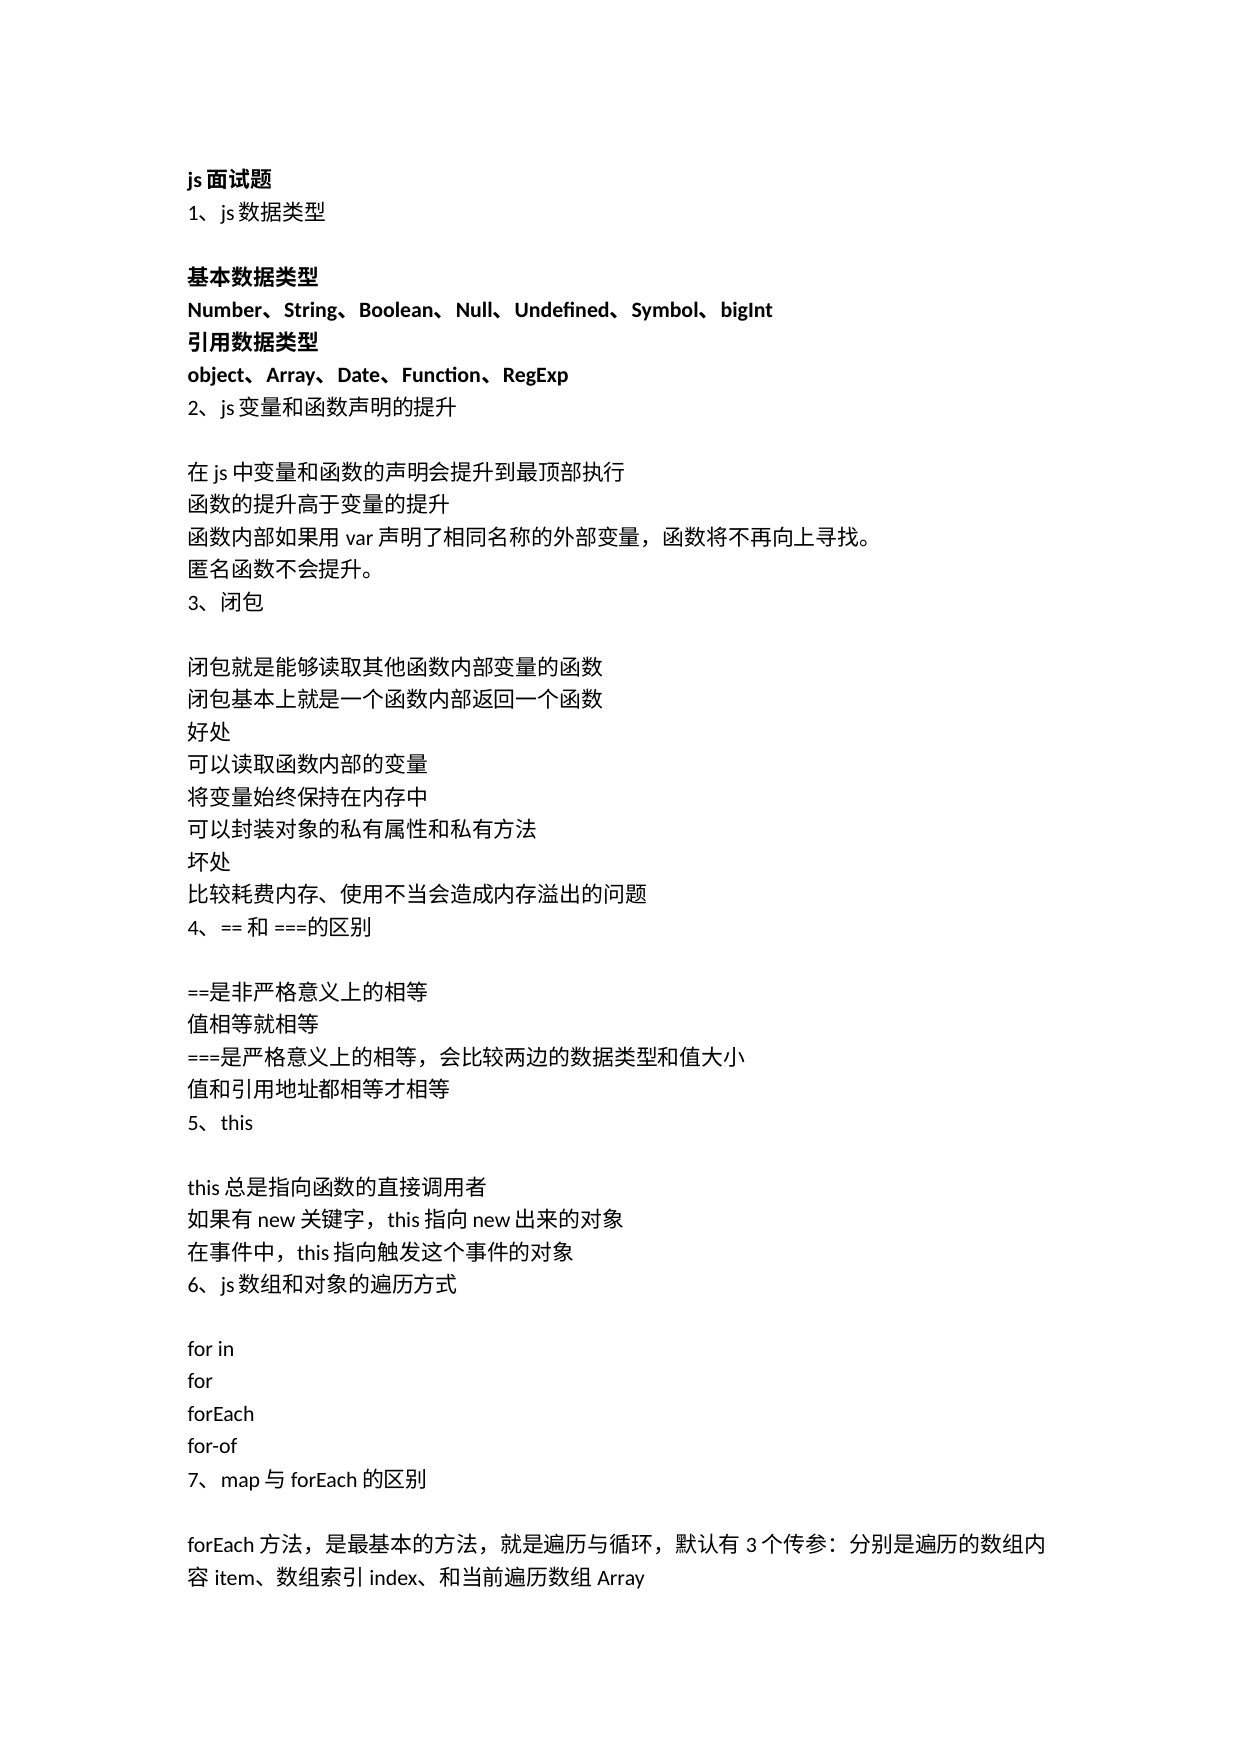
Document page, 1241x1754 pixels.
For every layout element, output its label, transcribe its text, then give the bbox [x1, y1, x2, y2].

text 可以读取函数内部的变量 [187, 747, 1053, 779]
text 引用数据类型 [187, 324, 1053, 357]
text 可以封装对象的私有属性和私有方法 [187, 812, 1053, 844]
text 匿名函数不会提升。 [187, 552, 1053, 584]
text 7、map与forEach的区别 [187, 1462, 1053, 1494]
text 坏处 [187, 844, 1053, 877]
text for in [187, 1332, 1053, 1364]
text 容 item、数组索引 index、和当前遍历数组 Array [187, 1559, 1053, 1592]
text 将变量始终保持在内存中 [187, 779, 1053, 812]
text for-of [187, 1429, 1053, 1462]
text 5、this [187, 1104, 1053, 1137]
text 比较耗费内存、使用不当会造成内存溢出的问题 [187, 877, 1053, 909]
text 2、js变量和函数声明的提升 [187, 389, 1053, 422]
text forEach [187, 1397, 1053, 1429]
text 闭包基本上就是一个函数内部返回一个函数 [187, 682, 1053, 714]
text 闭包就是能够读取其他函数内部变量的函数 [187, 649, 1053, 682]
text Number、String、Boolean、Null、Undefined、Symbol、bigInt [187, 292, 1053, 324]
text 值相等就相等 [187, 1007, 1053, 1039]
text 4、== 和 ===的区别 [187, 909, 1053, 942]
text 好处 [187, 714, 1053, 747]
text 值和引用地址都相等才相等 [187, 1072, 1053, 1104]
text 如果有new关键字，this指向new出来的对象 [187, 1202, 1053, 1234]
text 在事件中，this指向触发这个事件的对象 [187, 1234, 1053, 1267]
text for [187, 1364, 1053, 1397]
text ===是严格意义上的相等，会比较两边的数据类型和值大小 [187, 1039, 1053, 1072]
text this总是指向函数的直接调用者 [187, 1169, 1053, 1202]
text 1、js数据类型 [187, 194, 1053, 227]
text 基本数据类型 [187, 259, 1053, 292]
text 3、闭包 [187, 584, 1053, 617]
text 函数的提升高于变量的提升 [187, 487, 1053, 519]
text ==是非严格意义上的相等 [187, 974, 1053, 1007]
text 函数内部如果用 var 声明了相同名称的外部变量，函数将不再向上寻找。 [187, 519, 1053, 552]
list js数组和对象的遍历方式 [187, 1267, 1053, 1299]
text 在js中变量和函数的声明会提升到最顶部执行 [187, 454, 1053, 487]
text forEach 方法，是最基本的方法，就是遍历与循环，默认有 3 个传参：分别是遍历的数组内 [187, 1527, 1053, 1559]
text js面试题 [187, 162, 1053, 194]
text object、Array、Date、Function、RegExp [187, 357, 1053, 389]
